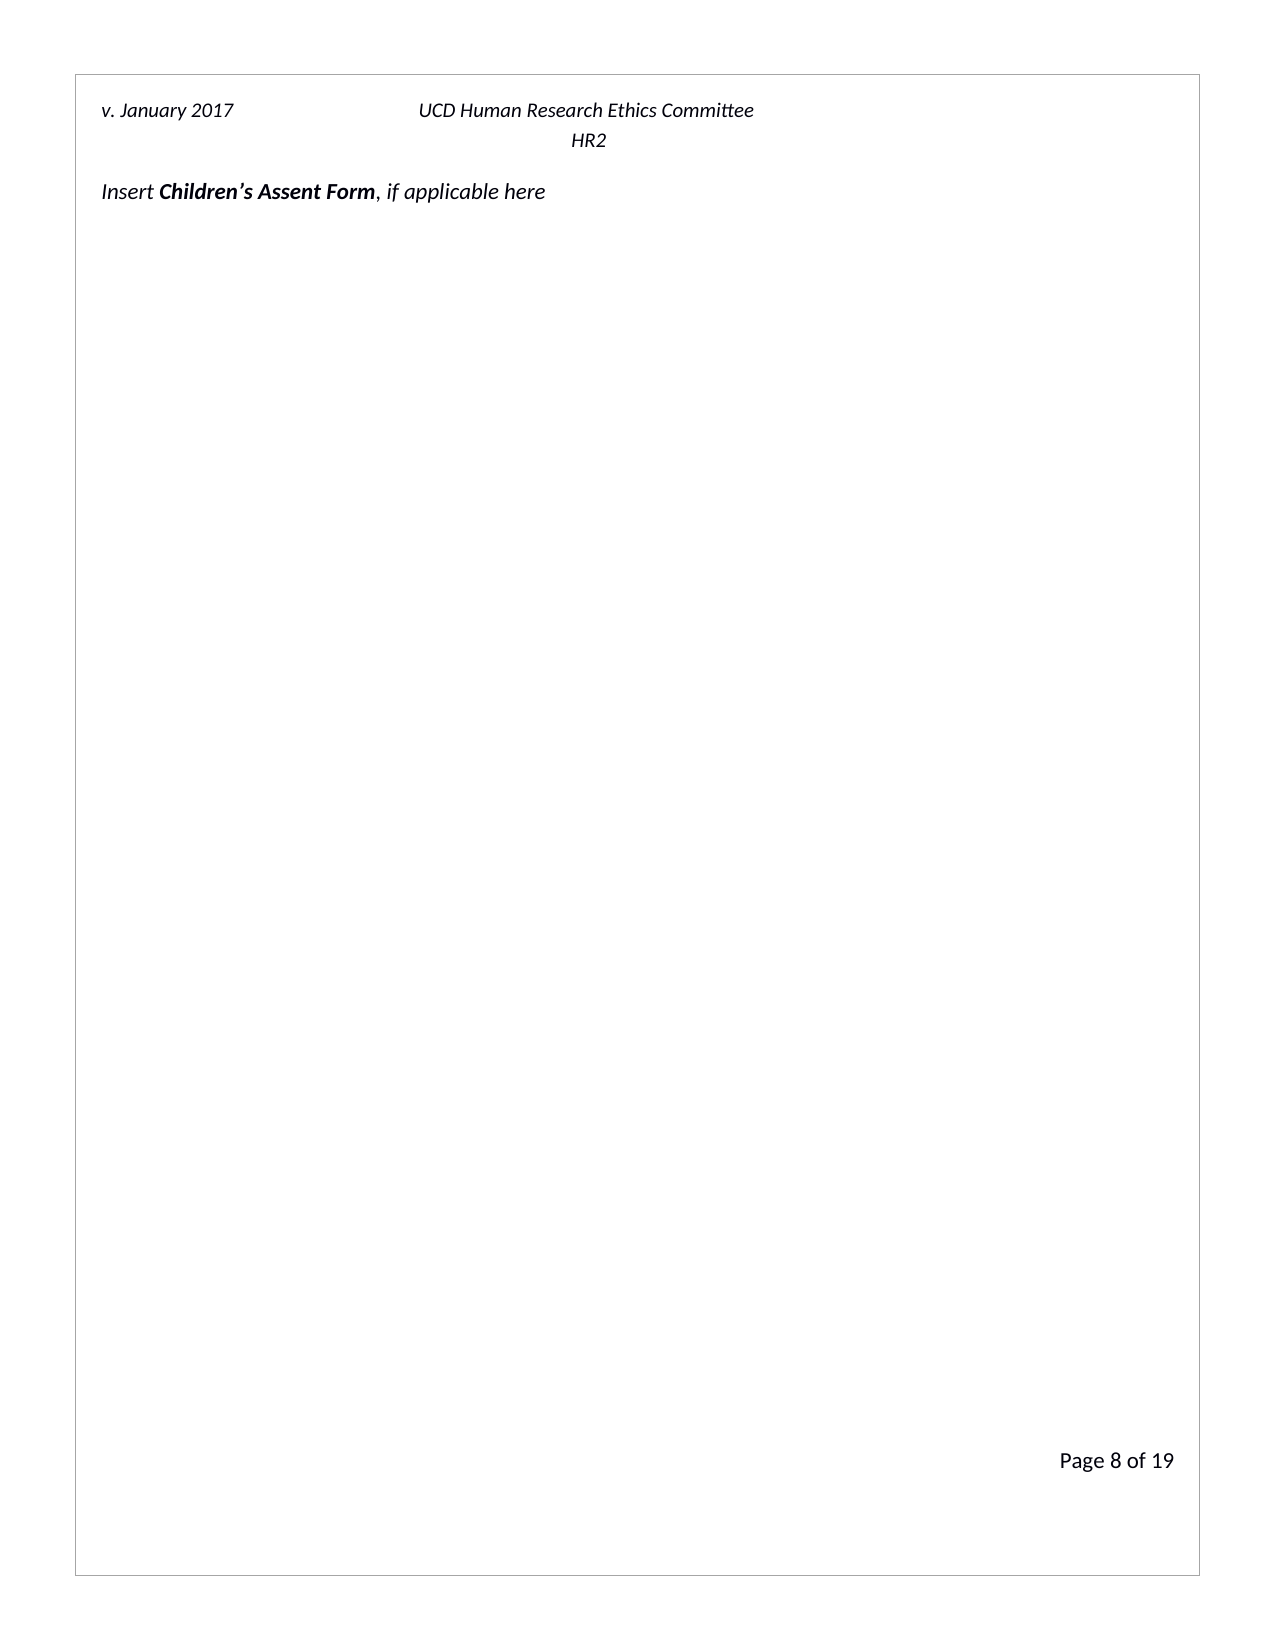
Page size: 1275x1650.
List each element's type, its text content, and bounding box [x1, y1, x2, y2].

text Insert Children’s Assent Form, if applicable here [101, 177, 1174, 205]
